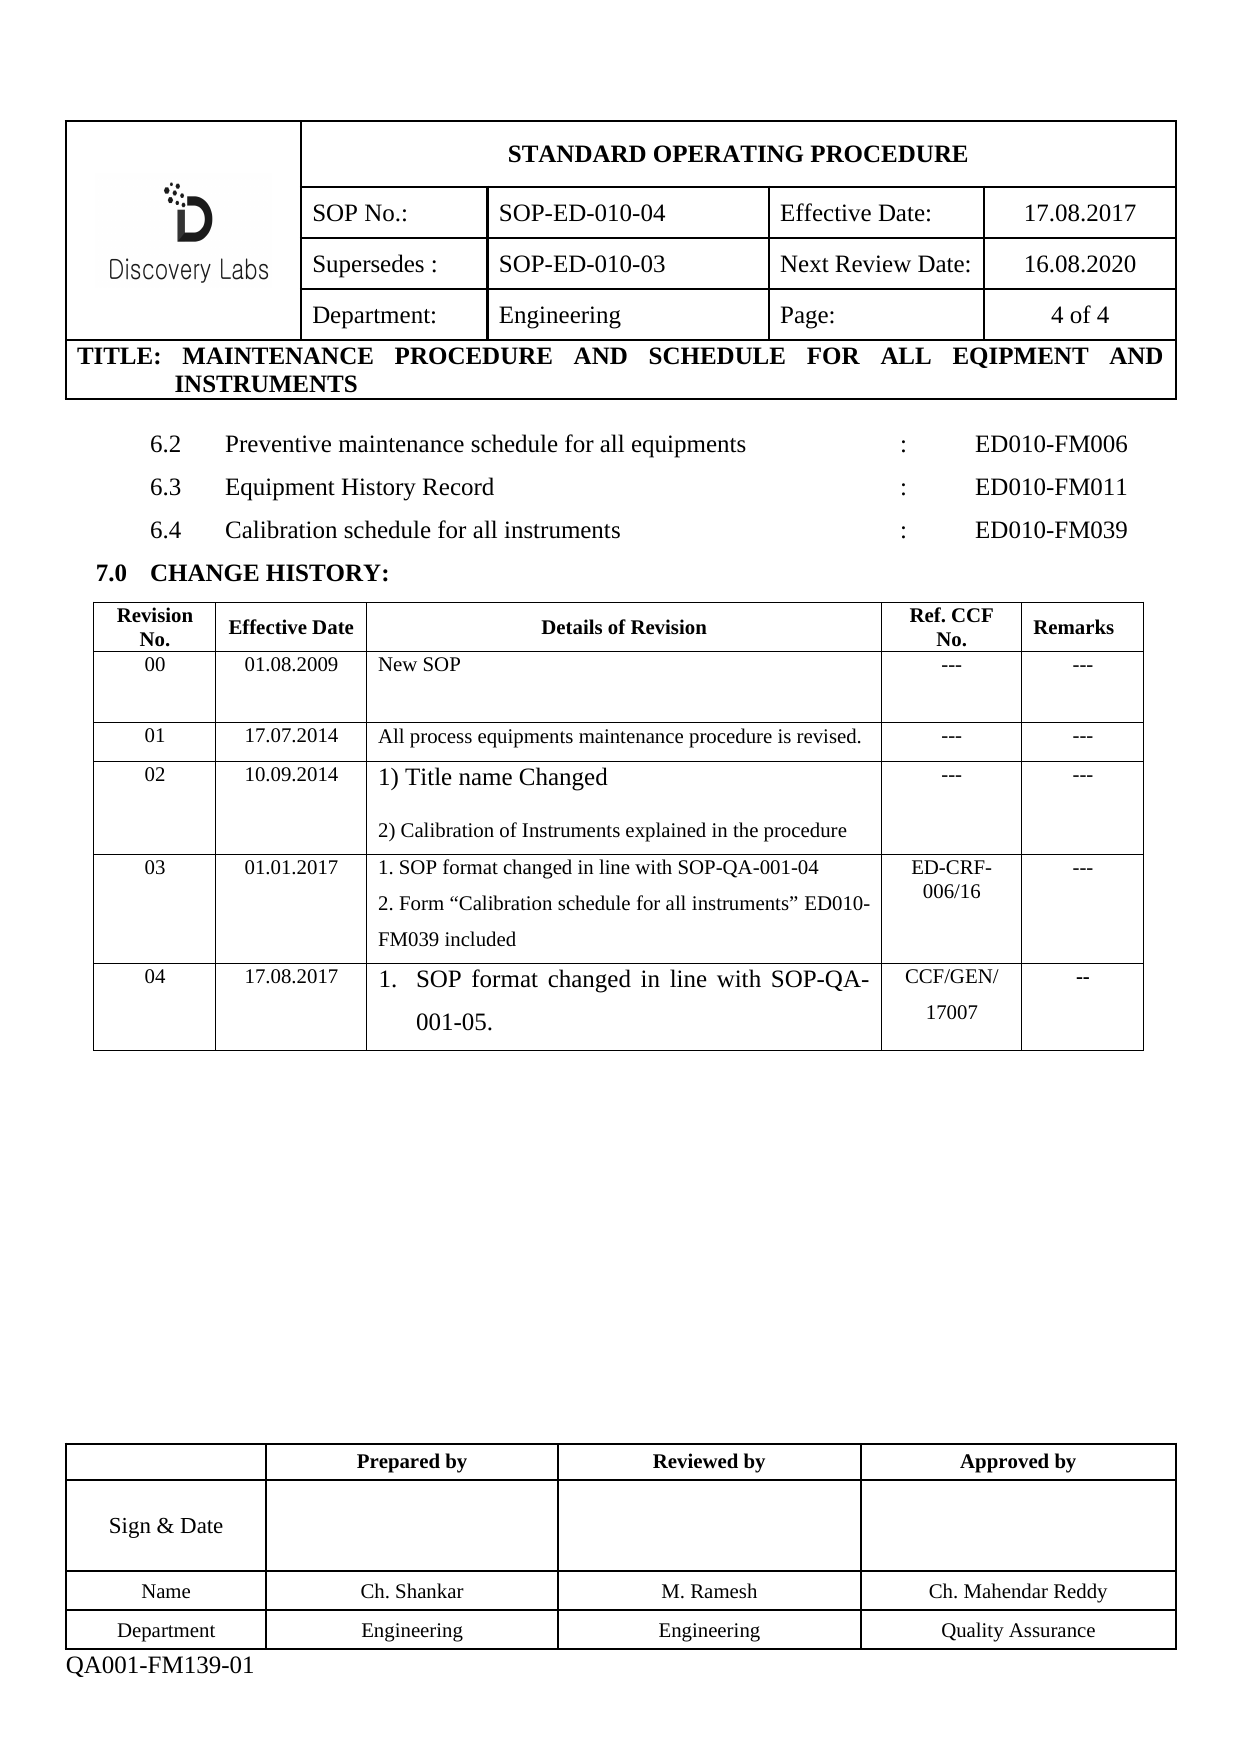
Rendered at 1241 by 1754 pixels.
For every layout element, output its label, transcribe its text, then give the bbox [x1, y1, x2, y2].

table_cell New SOP [367, 652, 881, 722]
list Change History: [96, 558, 1143, 587]
table_cell 01.08.2009 [216, 652, 366, 722]
table_cell 10.09.2014 [216, 762, 366, 854]
table_header Remarks [1022, 603, 1143, 651]
table_cell --- [1022, 723, 1143, 761]
table_cell 1) Title name Changed 2) Calibration of Instruments explained in the procedure [367, 762, 881, 854]
table_cell 02 [94, 762, 215, 854]
table_cell CCF/GEN/17007 [882, 964, 1021, 1050]
table_cell -- [1022, 964, 1143, 1050]
table_cell --- [1022, 855, 1143, 963]
table_header Details of Revision [367, 603, 881, 651]
table_cell 1. SOP format changed in line with SOP-QA-001-04 2. Form “Calibration schedule for all instruments” ED010-FM039 included [367, 855, 881, 963]
table_cell --- [1022, 652, 1143, 722]
table_cell --- [882, 652, 1021, 722]
table_cell 01 [94, 723, 215, 761]
list Calibration schedule for all instruments : ED010-FM039 [150, 515, 1143, 544]
table_cell 17.07.2014 [216, 723, 366, 761]
table_cell All process equipments maintenance procedure is revised. [367, 723, 881, 761]
table_header Ref. CCF No. [882, 603, 1021, 651]
table_cell 04 [94, 964, 215, 1050]
table_cell 03 [94, 855, 215, 963]
table_cell 17.08.2017 [216, 964, 366, 1050]
table_header Revision No. [94, 603, 215, 651]
table_cell ED-CRF- 006/16 [882, 855, 1021, 963]
table_cell --- [1022, 762, 1143, 854]
table_cell --- [882, 723, 1021, 761]
list Preventive maintenance schedule for all equipments : ED010-FM006 [150, 429, 1143, 458]
table_cell --- [882, 762, 1021, 854]
list Equipment History Record : ED010-FM011 [150, 472, 1143, 501]
table_cell SOP format changed in line with SOP-QA-001-05. [367, 964, 881, 1050]
table_cell 01.01.2017 [216, 855, 366, 963]
table_cell 00 [94, 652, 215, 722]
table_header Effective Date [216, 603, 366, 651]
